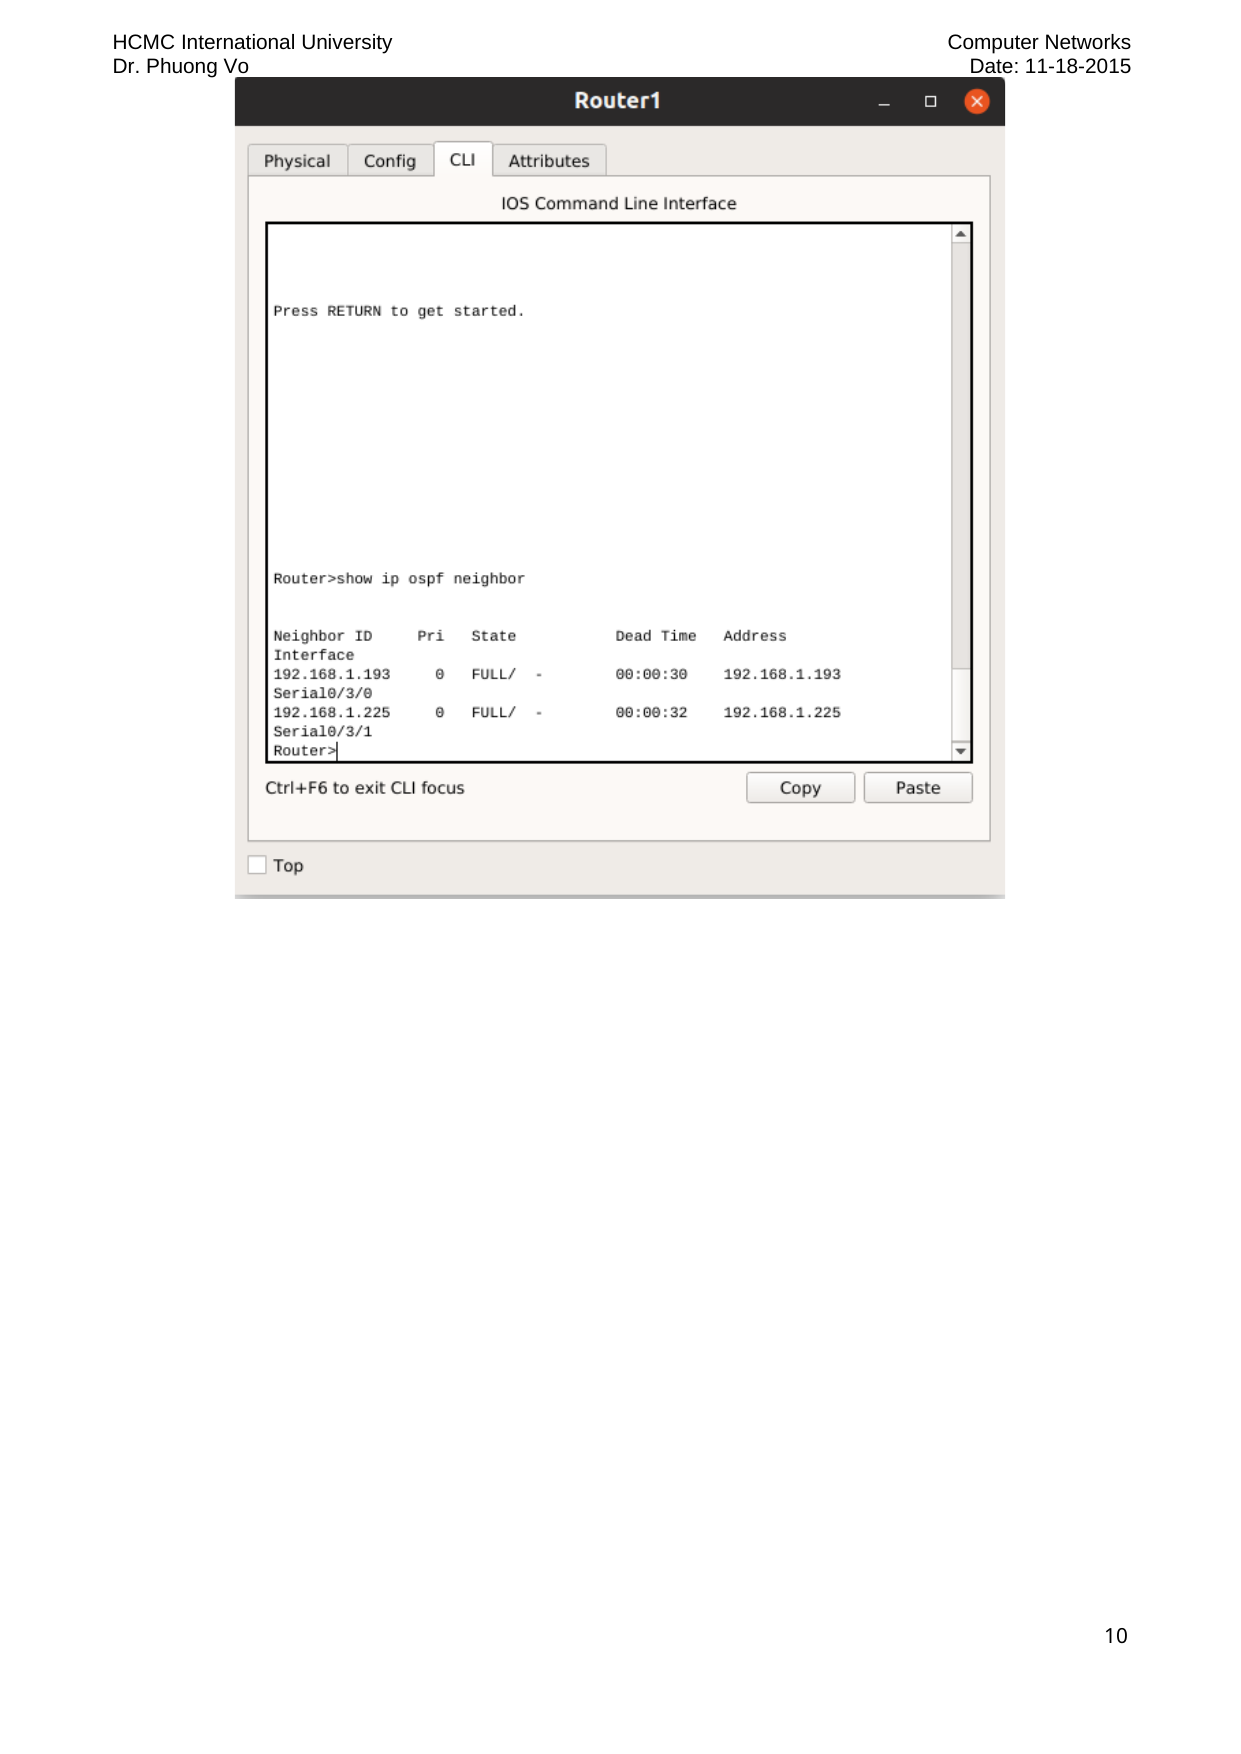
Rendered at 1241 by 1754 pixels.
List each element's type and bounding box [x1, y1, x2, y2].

picture [234, 77, 1006, 899]
